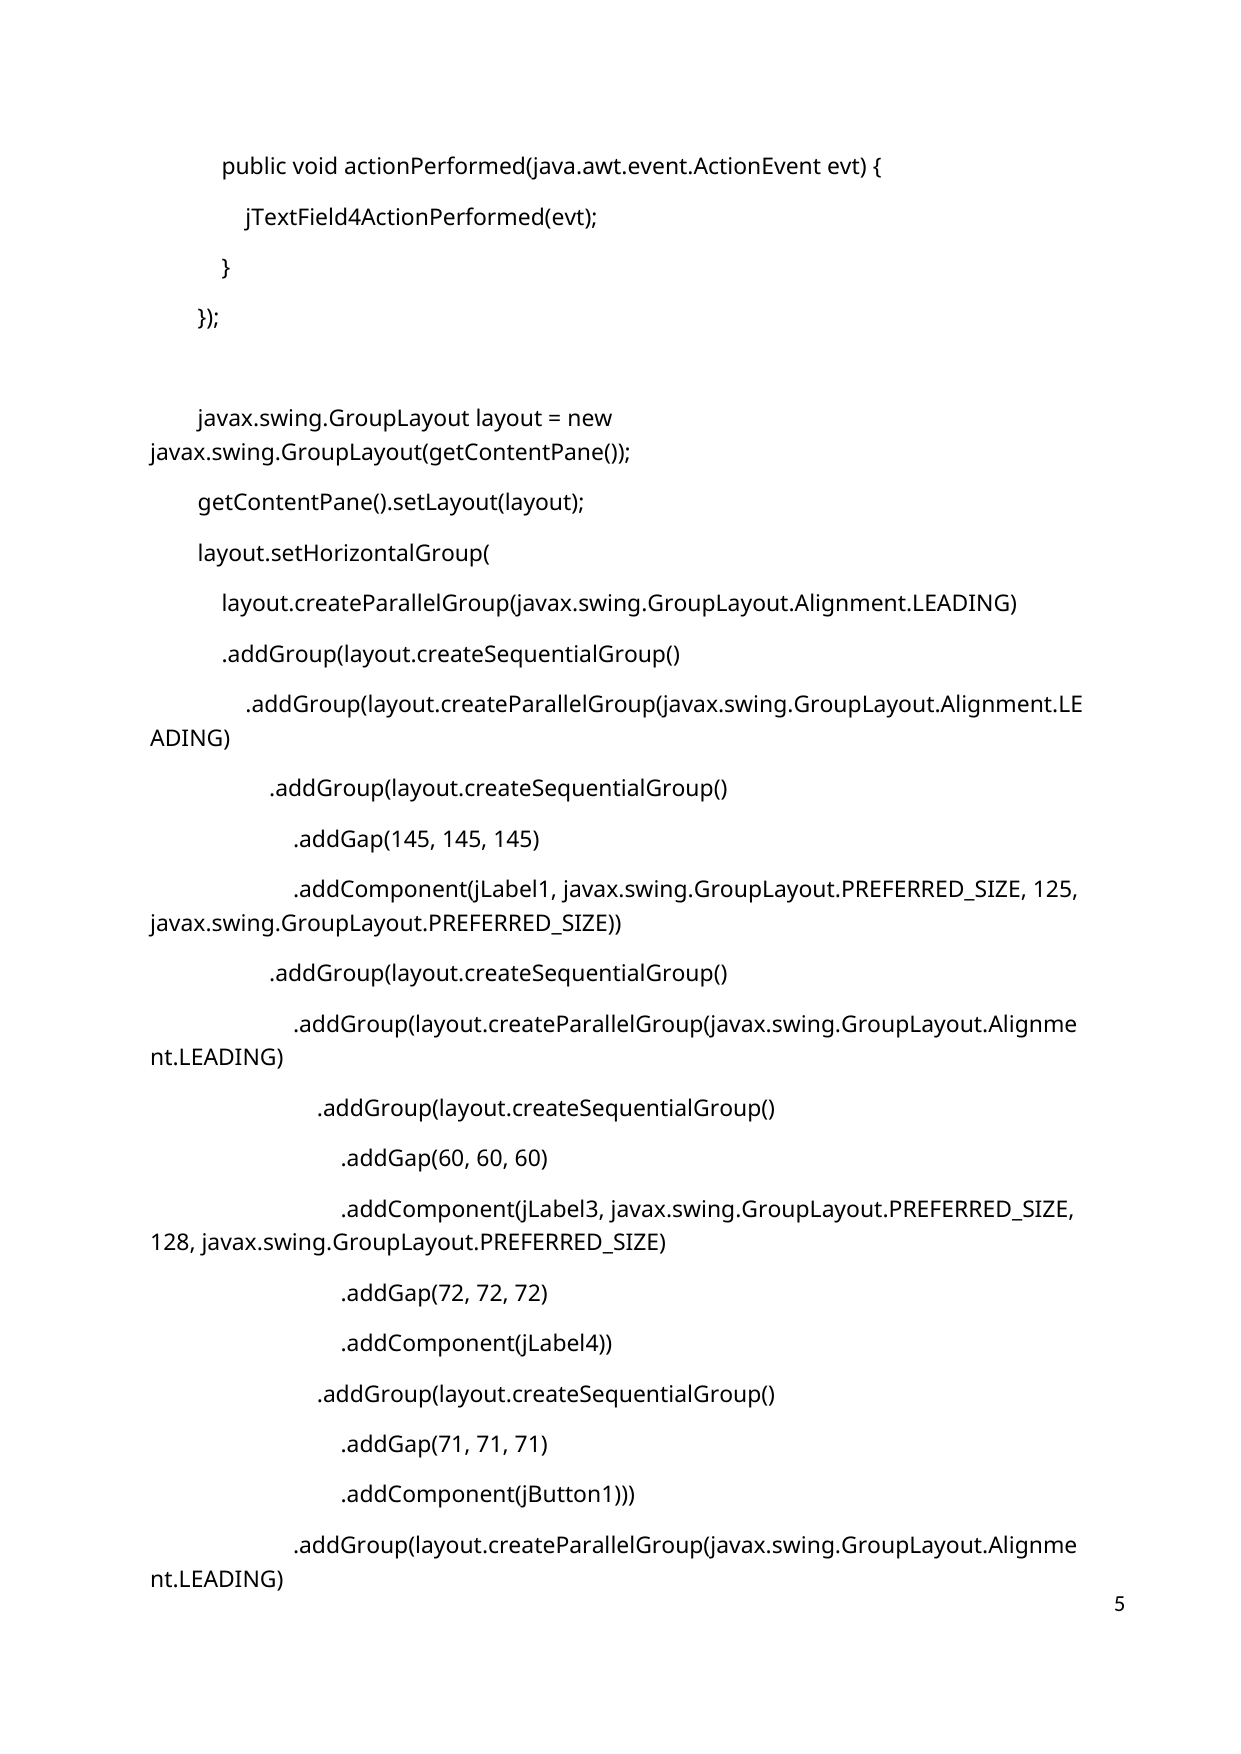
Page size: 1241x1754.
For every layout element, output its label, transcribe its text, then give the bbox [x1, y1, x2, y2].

text layout.setHorizontalGroup( [150, 537, 1090, 568]
text .addGap(145, 145, 145) [150, 822, 1090, 854]
text .addGroup(layout.createSequentialGroup() [150, 772, 1090, 803]
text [150, 1377, 1090, 1409]
text layout.createParallelGroup(javax.swing.GroupLayout.Alignment.LEADING) [150, 587, 1090, 618]
text .addGroup(layout.createParallelGroup(javax.swing.GroupLayout.Alignment.LEADING) [150, 1007, 1090, 1072]
text javax.swing.GroupLayout layout = new javax.swing.GroupLayout(getContentPane()); [150, 402, 1090, 467]
text .addGroup(layout.createSequentialGroup() [150, 1092, 1090, 1123]
text }); [150, 301, 1090, 332]
text .addComponent(jLabel3, javax.swing.GroupLayout.PREFERRED_SIZE, 128, javax.swing.GroupLayout.PREFERRED_SIZE) [150, 1192, 1090, 1257]
text .addComponent(jButton1))) [150, 1478, 1090, 1509]
text jTextField4ActionPerformed(evt); [150, 200, 1090, 232]
text .addGap(71, 71, 71) [150, 1428, 1090, 1459]
text .addGap(60, 60, 60) [150, 1142, 1090, 1173]
text } [150, 251, 1090, 282]
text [150, 150, 1090, 181]
text .addGroup(layout.createSequentialGroup() [150, 957, 1090, 988]
text .addComponent(jLabel4)) [150, 1327, 1090, 1358]
text .addComponent(jLabel1, javax.swing.GroupLayout.PREFERRED_SIZE, 125, javax.swing.GroupLayout.PREFERRED_SIZE)) [150, 873, 1090, 938]
text .addGap(72, 72, 72) [150, 1277, 1090, 1308]
text getContentPane().setLayout(layout); [150, 486, 1090, 517]
text .addGroup(layout.createSequentialGroup() [150, 637, 1090, 669]
text .addGroup(layout.createParallelGroup(javax.swing.GroupLayout.Alignment.LEADING) [150, 1529, 1090, 1594]
text .addGroup(layout.createParallelGroup(javax.swing.GroupLayout.Alignment.LEADING) [150, 688, 1090, 753]
